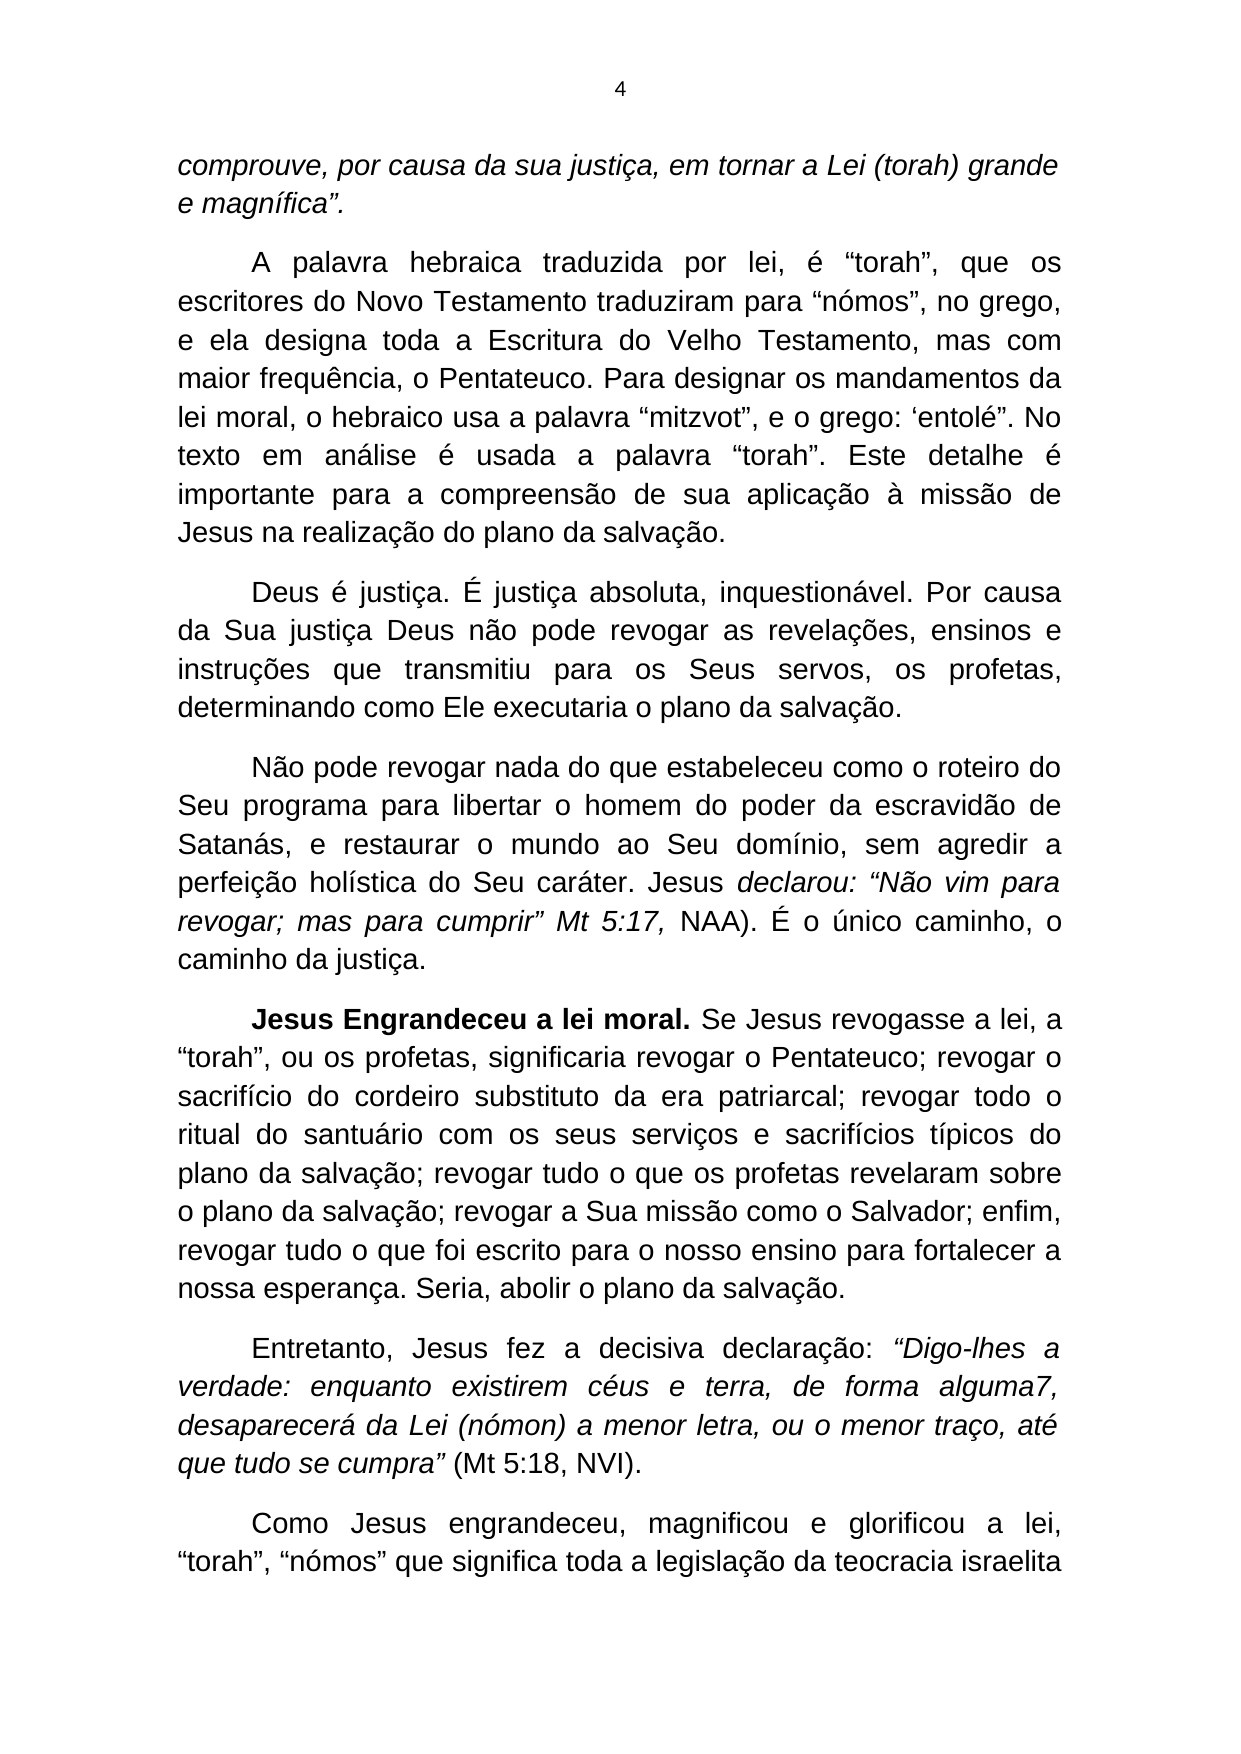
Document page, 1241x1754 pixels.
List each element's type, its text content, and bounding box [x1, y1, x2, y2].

text Deus é justiça. É justiça absoluta, inquestionável. Por causa da Sua justiça Deus não pode revogar as revelações, ensinos e instruções que transmitiu para os Seus servos, os profetas, determinando como Ele executaria o plano da salvação. [177, 575, 1063, 724]
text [177, 148, 1063, 220]
text Entretanto, Jesus fez a decisiva declaração: “Digo-lhes a verdade: enquanto existirem céus e terra, de forma alguma7, desaparecerá da Lei (nómon) a menor letra, ou o menor traço, até que tudo se cumpra” (Mt 5:18, NVI). [177, 1331, 1063, 1480]
text Jesus Engrandeceu a lei moral. Se Jesus revogasse a lei, a “torah”, ou os profetas, significaria revogar o Pentateuco; revogar o sacrifício do cordeiro substituto da era patriarcal; revogar todo o ritual do santuário com os seus serviços e sacrifícios típicos do plano da salvação; revogar tudo o que os profetas revelaram sobre o plano da salvação; revogar a Sua missão como o Salvador; enfim, revogar tudo o que foi escrito para o nosso ensino para fortalecer a nossa esperança. Seria, abolir o plano da salvação. [177, 1002, 1063, 1305]
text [177, 1506, 1063, 1578]
text A palavra hebraica traduzida por lei, é “torah”, que os escritores do Novo Testamento traduziram para “nómos”, no grego, e ela designa toda a Escritura do Velho Testamento, mas com maior frequência, o Pentateuco. Para designar os mandamentos da lei moral, o hebraico usa a palavra “mitzvot”, e o grego: ‘entolé”. No texto em análise é usada a palavra “torah”. Este detalhe é importante para a compreensão de sua aplicação à missão de Jesus na realização do plano da salvação. [177, 246, 1063, 549]
text Não pode revogar nada do que estabeleceu como o roteiro do Seu programa para libertar o homem do poder da escravidão de Satanás, e restaurar o mundo ao Seu domínio, sem agredir a perfeição holística do Seu caráter. Jesus declarou: “Não vim para revogar; mas para cumprir” Mt 5:17, NAA). É o único caminho, o caminho da justiça. [177, 750, 1063, 976]
